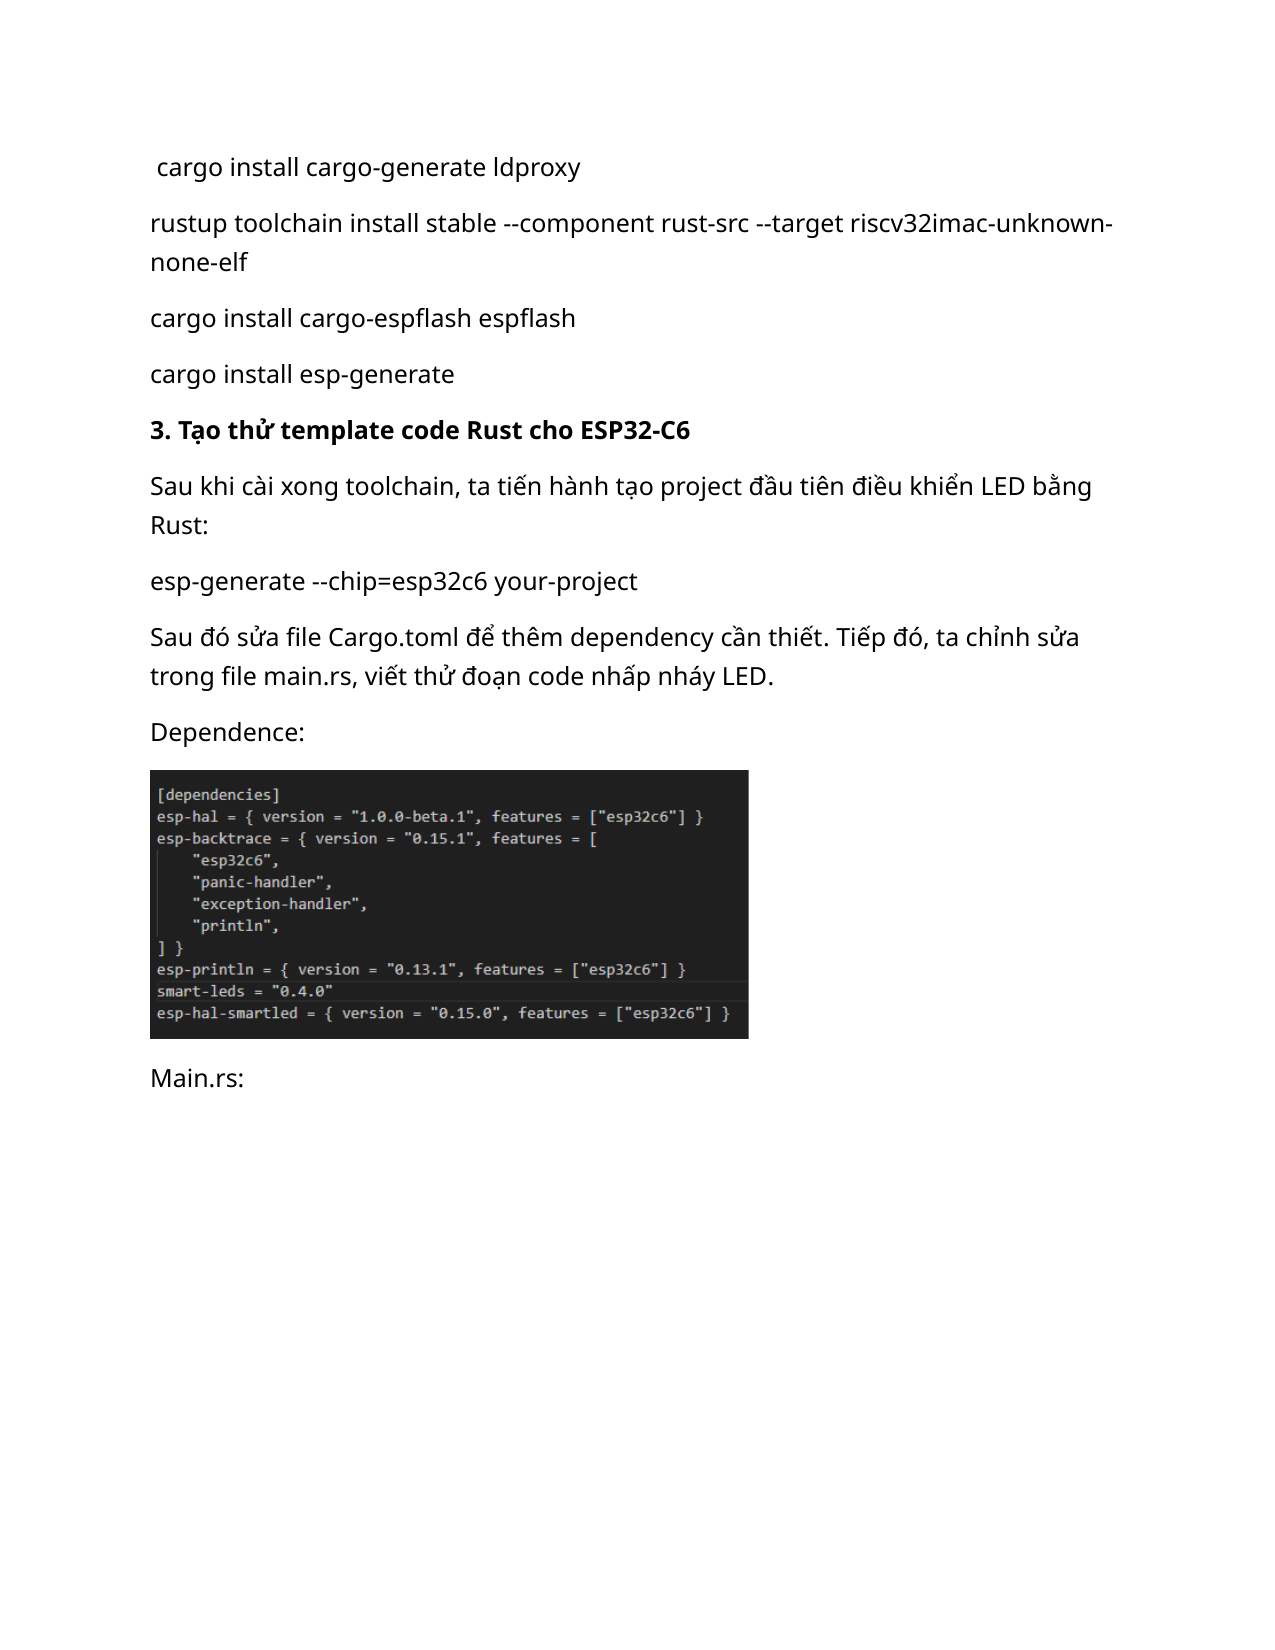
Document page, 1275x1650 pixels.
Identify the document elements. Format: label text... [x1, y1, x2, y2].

text cargo install cargo-espflash espflash [150, 301, 1125, 335]
text cargo install esp-generate [150, 357, 1125, 391]
text Dependence: [150, 714, 1125, 748]
picture [150, 770, 749, 1039]
text Main.rs: [150, 1061, 1125, 1095]
text Sau khi cài xong toolchain, ta tiến hành tạo project đầu tiên điều khiển LED bằng Rust: [150, 468, 1125, 542]
text Sau đó sửa file Cargo.toml để thêm dependency cần thiết. Tiếp đó, ta chỉnh sửa trong file main.rs, viết thử đoạn code nhấp nháy LED. [150, 619, 1125, 692]
text rustup toolchain install stable --component rust-src --target riscv32imac-unknown-none-elf [150, 206, 1125, 279]
text cargo install cargo-generate ldproxy [150, 150, 1125, 184]
text 3. Tạo thử template code Rust cho ESP32-C6 [150, 412, 1125, 447]
text esp-generate --chip=esp32c6 your-project [150, 563, 1125, 597]
